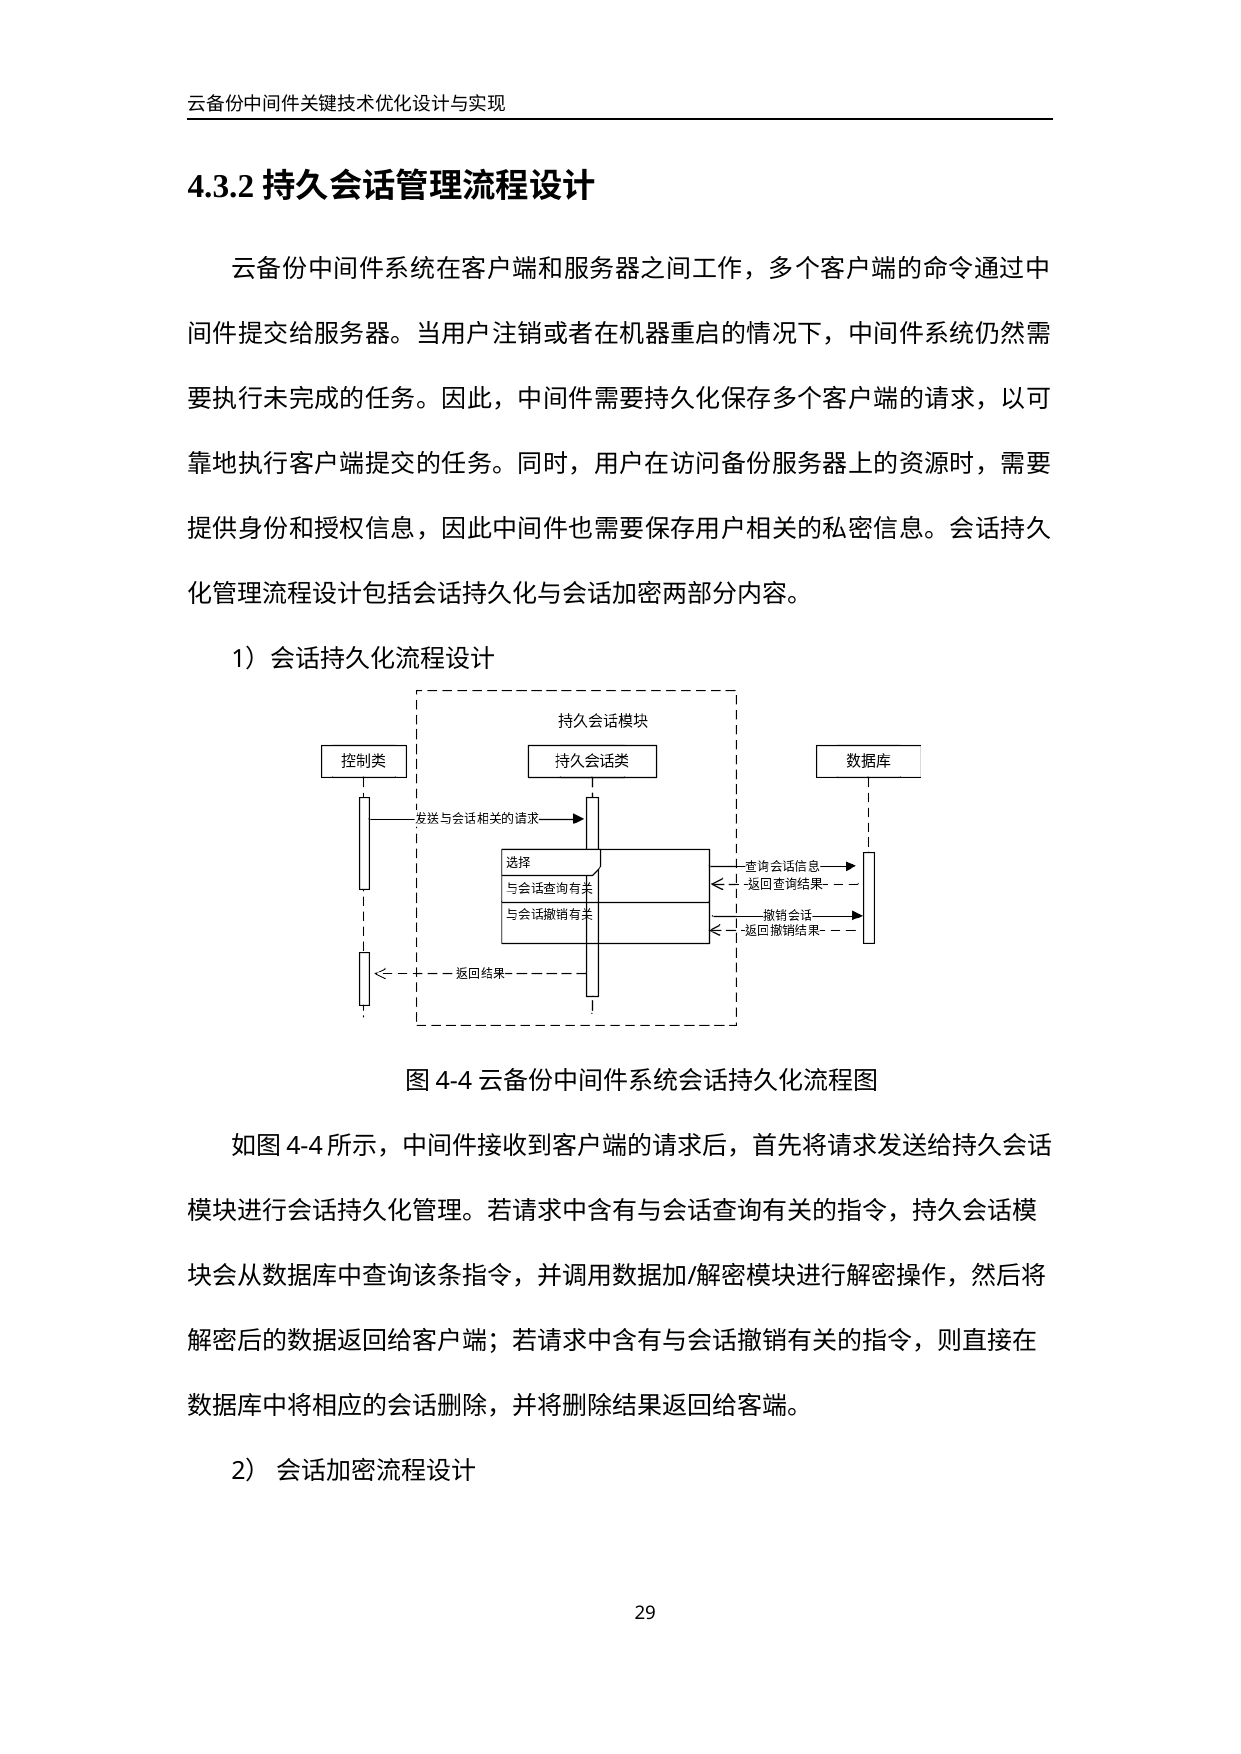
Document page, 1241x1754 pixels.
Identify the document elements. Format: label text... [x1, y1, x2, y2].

text 中间件接收到客户端的请求后，首先将请求发送给持久会话模块进行会话持久化管理。若请求中含有与会话查询有关的指令，持久会话模块会从数据库中查询该条指令，并调用数据加/解密模块进行解密操作，然后将解密后的数据返回给客户端；若请求中含有与会话撤销有关的指令，则直接在数据库中将相应的会话删除，并将删除结果返回给客端。 [187, 1111, 1053, 1436]
text 1）会话持久化流程设计 [187, 624, 1053, 689]
text 2） 会话加密流程设计 [187, 1436, 1053, 1501]
text 图4-4 云备份中间件系统会话持久化流程图 [187, 1046, 1053, 1111]
text 云备份中间件系统在客户端和服务器之间工作，多个客户端的命令通过中间件提交给服务器。当用户注销或者在机器重启的情况下，中间件系统仍然需要执行未完成的任务。因此，中间件需要持久化保存多个客户端的请求，以可靠地执行客户端提交的任务。同时，用户在访问备份服务器上的资源时，需要提供身份和授权信息，因此中间件也需要保存用户相关的私密信息。会话持久化管理流程设计包括会话持久化与会话加密两部分内容。 [187, 234, 1053, 624]
subtitle 4.3.2 持久会话管理流程设计 [187, 150, 1053, 215]
